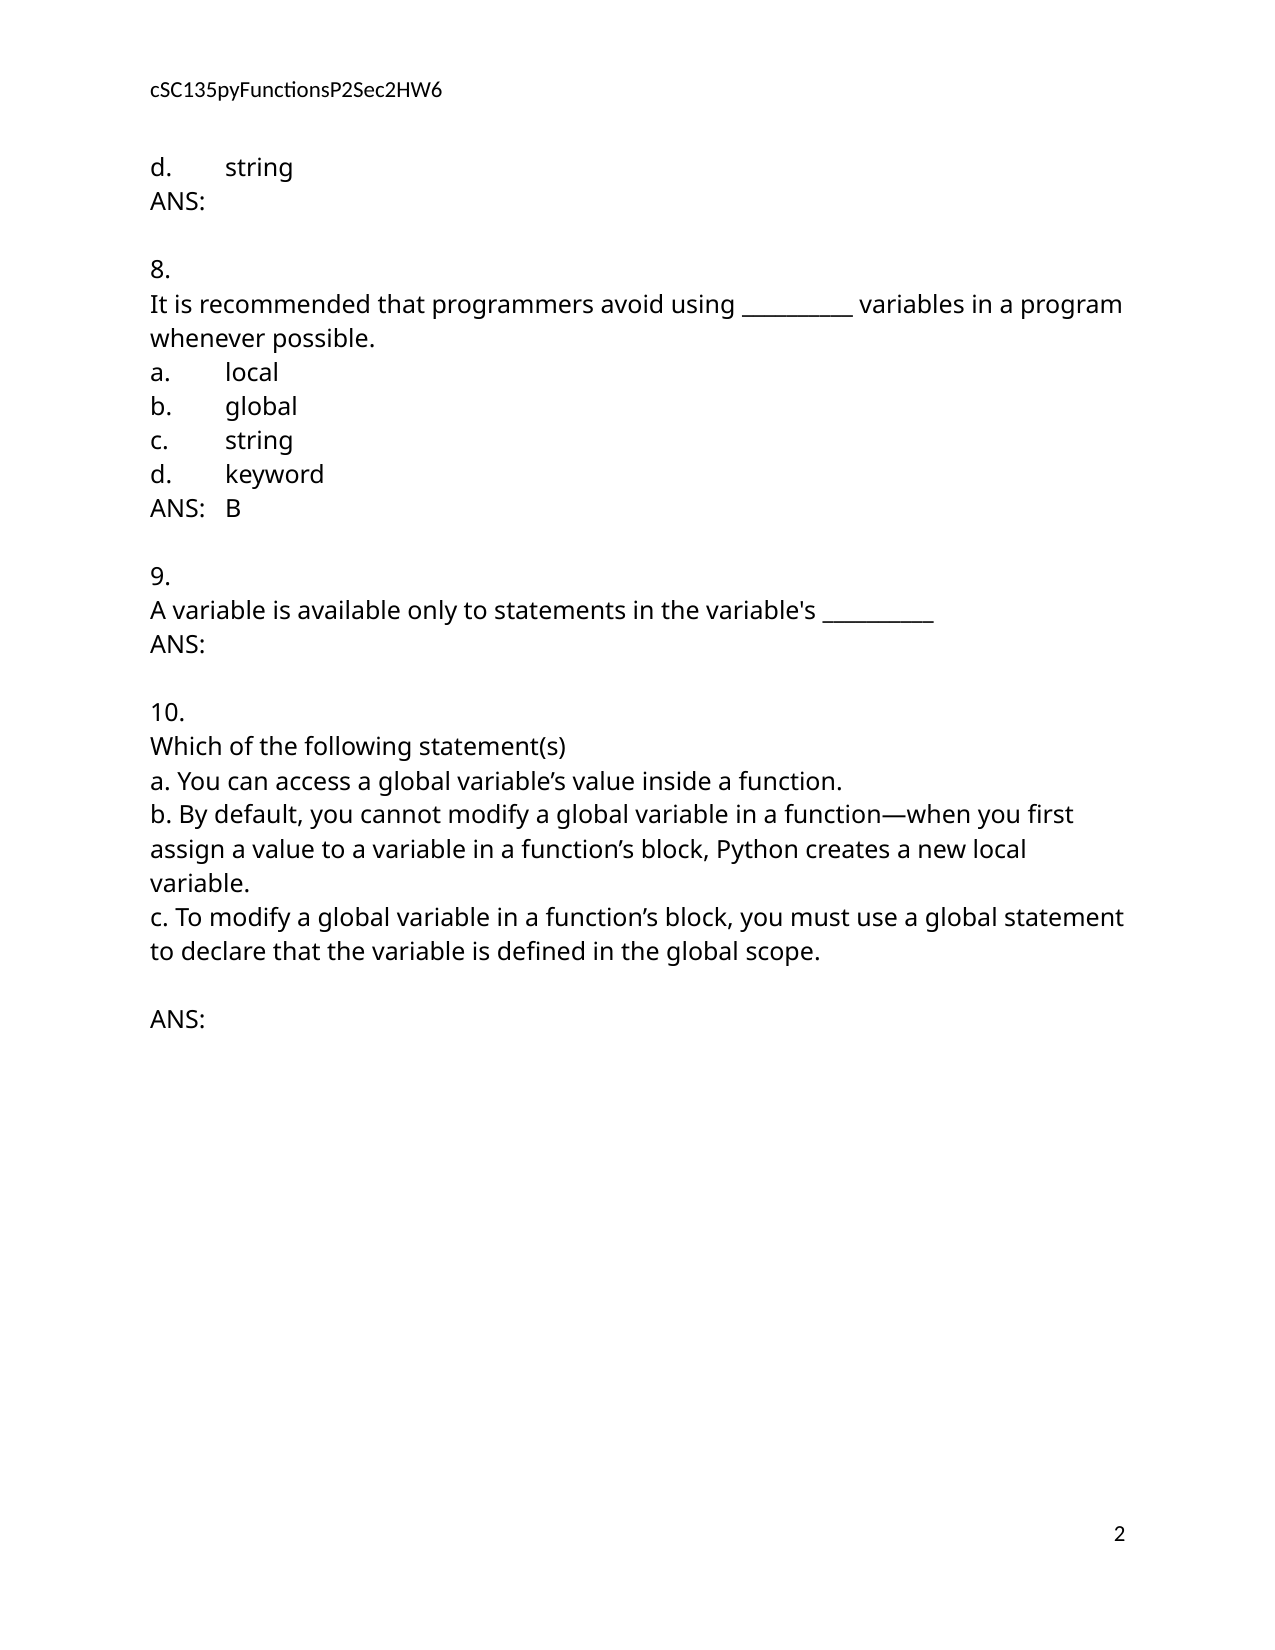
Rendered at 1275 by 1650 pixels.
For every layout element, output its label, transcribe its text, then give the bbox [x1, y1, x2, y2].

text a. local [150, 354, 1125, 388]
text ANS: [150, 627, 1125, 661]
text d. string [150, 150, 1125, 184]
text ANS: B [150, 491, 1125, 525]
text 8. It is recommended that programmers avoid using __________ variables in a program whenever possible. [150, 252, 1125, 354]
text b. global [150, 388, 1125, 422]
text c. string [150, 422, 1125, 457]
text 9. A variable is available only to statements in the variable's __________ [150, 559, 1125, 627]
text b. By default, you cannot modify a global variable in a function—when you first assign a value to a variable in a function’s block, Python creates a new local variable. [150, 797, 1125, 899]
text d. keyword [150, 457, 1125, 491]
text 10. [150, 695, 1125, 729]
text c. To modify a global variable in a function’s block, you must use a global statement to declare that the variable is defined in the global scope. [150, 899, 1125, 967]
text ANS: [150, 184, 1125, 218]
text ANS: [150, 1002, 1125, 1064]
text Which of the following statement(s) [150, 729, 1125, 763]
text a. You can access a global variable’s value inside a function. [150, 763, 1125, 797]
